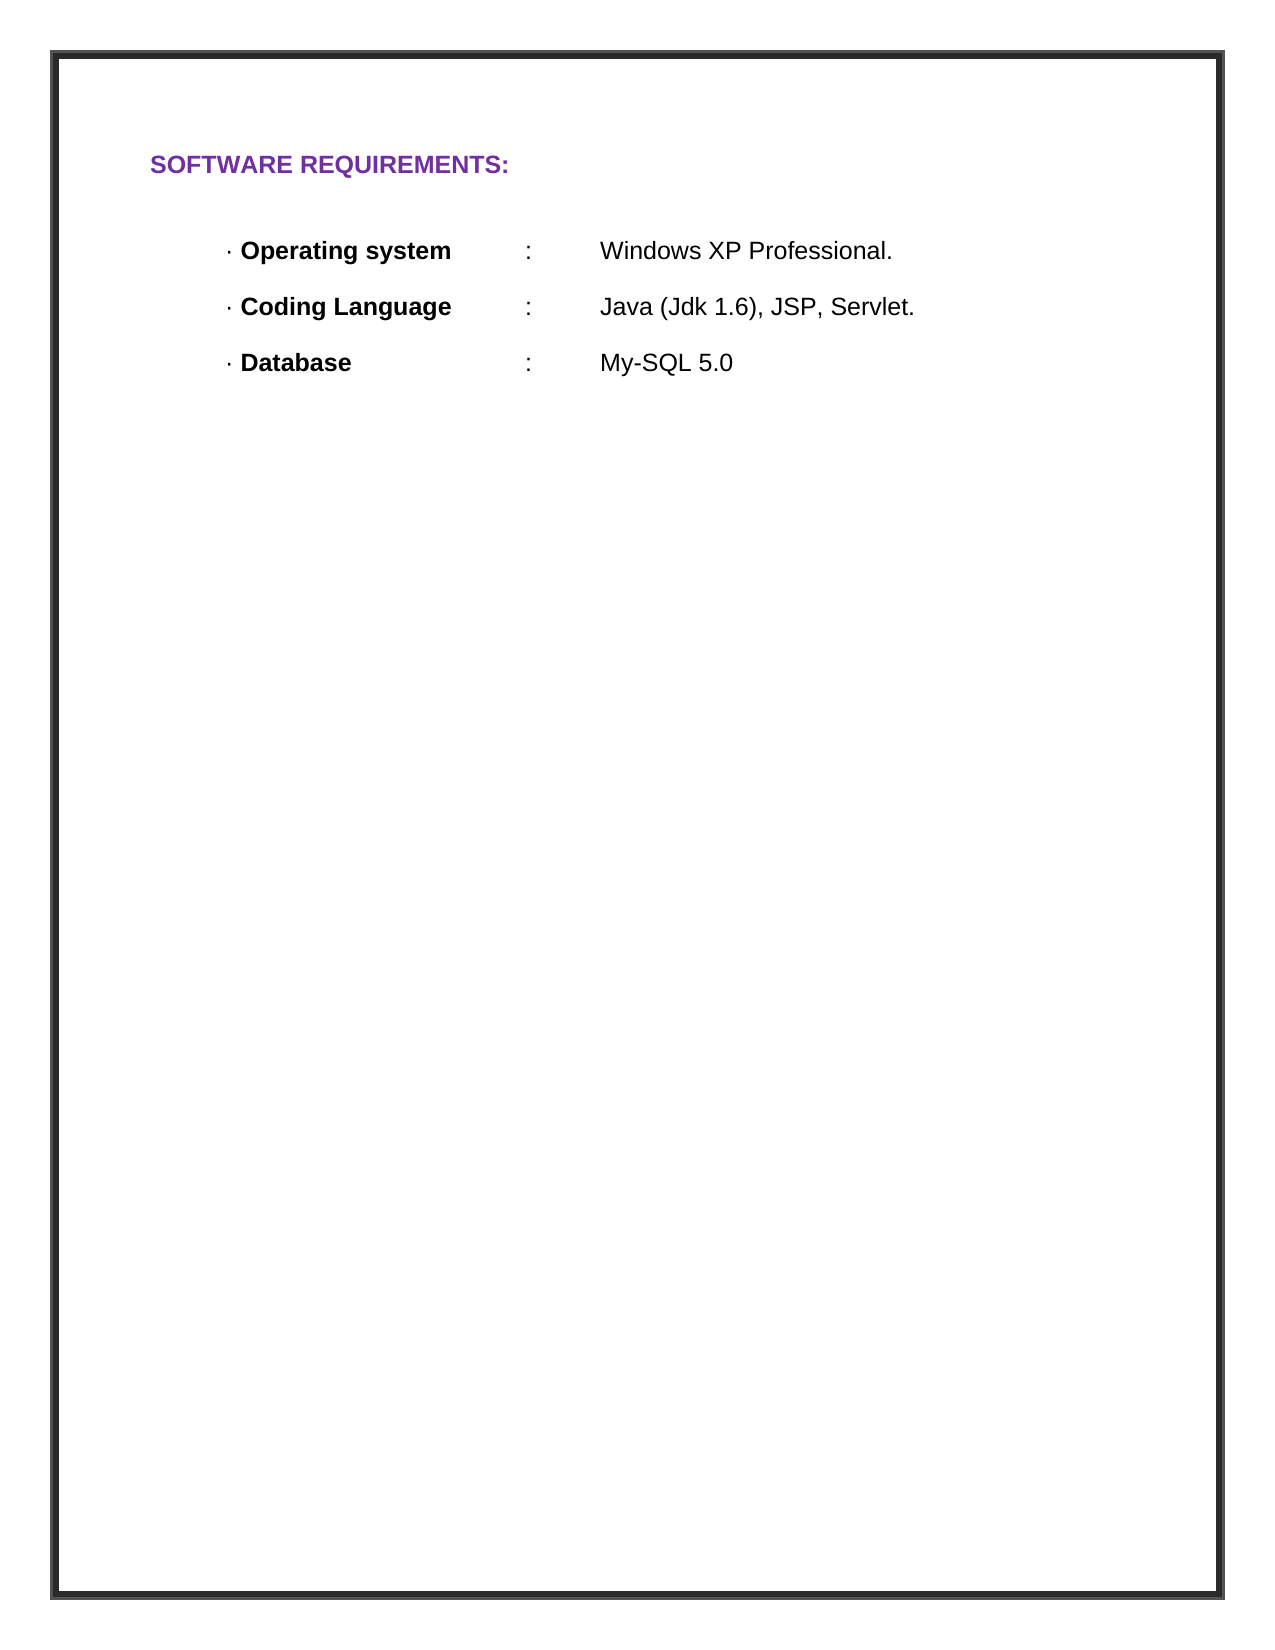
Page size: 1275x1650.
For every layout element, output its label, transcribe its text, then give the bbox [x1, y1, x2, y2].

text · Coding Language : Java (Jdk 1.6), JSP, Servlet. [225, 292, 1125, 321]
text · Database : My-SQL 5.0 [225, 347, 1125, 376]
text · Operating system : Windows XP Professional. [225, 236, 1125, 265]
text SOFTWARE REQUIREMENTS: [150, 150, 1125, 179]
